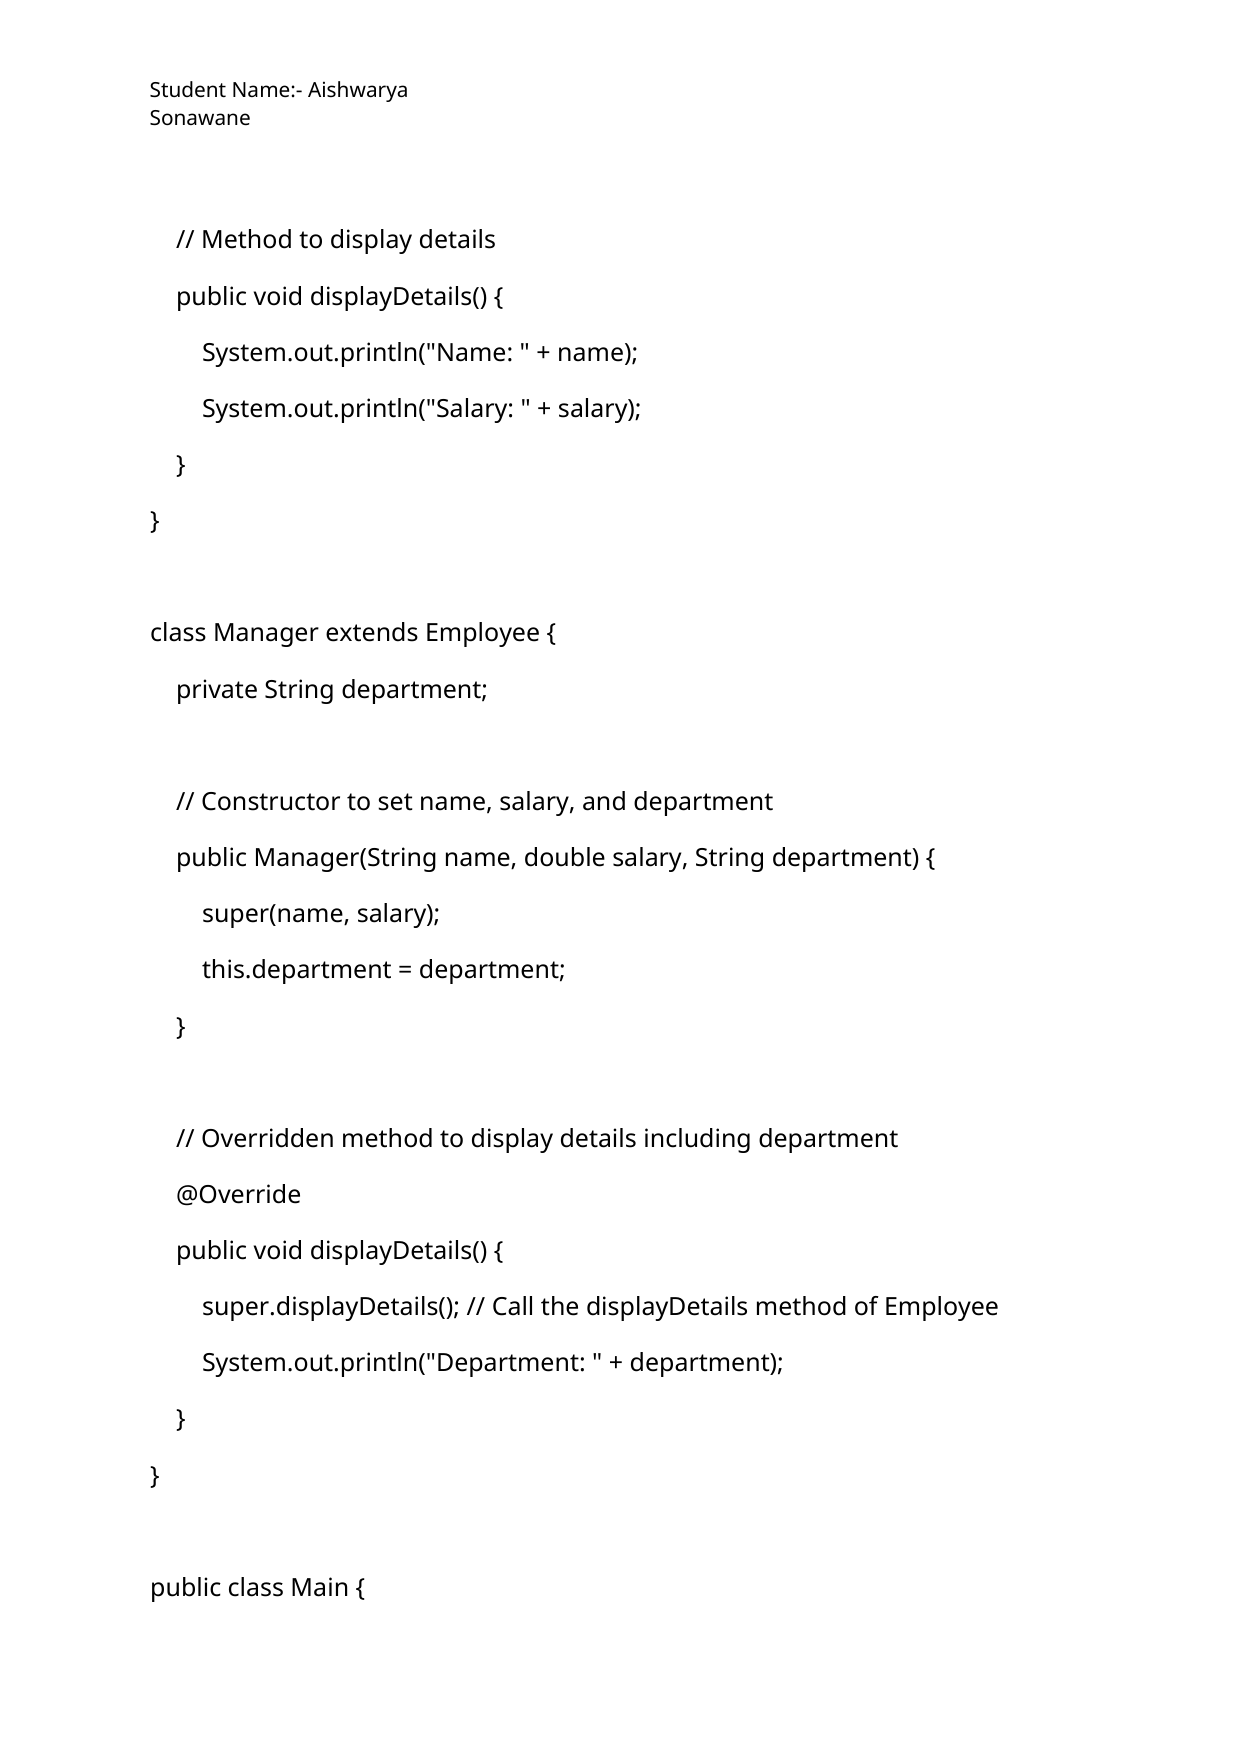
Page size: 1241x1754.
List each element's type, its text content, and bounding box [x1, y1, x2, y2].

text } [150, 447, 1090, 481]
text super.displayDetails(); // Call the displayDetails method of Employee [150, 1289, 1090, 1323]
text public void displayDetails() { [150, 278, 1090, 312]
text } [150, 1008, 1090, 1042]
text System.out.println("Department: " + department); [150, 1345, 1090, 1379]
text public class Main { [150, 1569, 1090, 1604]
text class Manager extends Employee { [150, 615, 1090, 649]
text @Override [150, 1177, 1090, 1211]
text System.out.println("Salary: " + salary); [150, 391, 1090, 424]
text // Method to display details [150, 222, 1090, 256]
text private String department; [150, 671, 1090, 705]
text public void displayDetails() { [150, 1233, 1090, 1267]
text // Overridden method to display details including department [150, 1120, 1090, 1154]
text this.department = department; [150, 952, 1090, 986]
text } [150, 1401, 1090, 1435]
text } [150, 503, 1090, 537]
text public Manager(String name, double salary, String department) { [150, 840, 1090, 874]
text System.out.println("Name: " + name); [150, 334, 1090, 368]
text // Constructor to set name, salary, and department [150, 783, 1090, 818]
text } [150, 1457, 1090, 1491]
text super(name, salary); [150, 896, 1090, 930]
